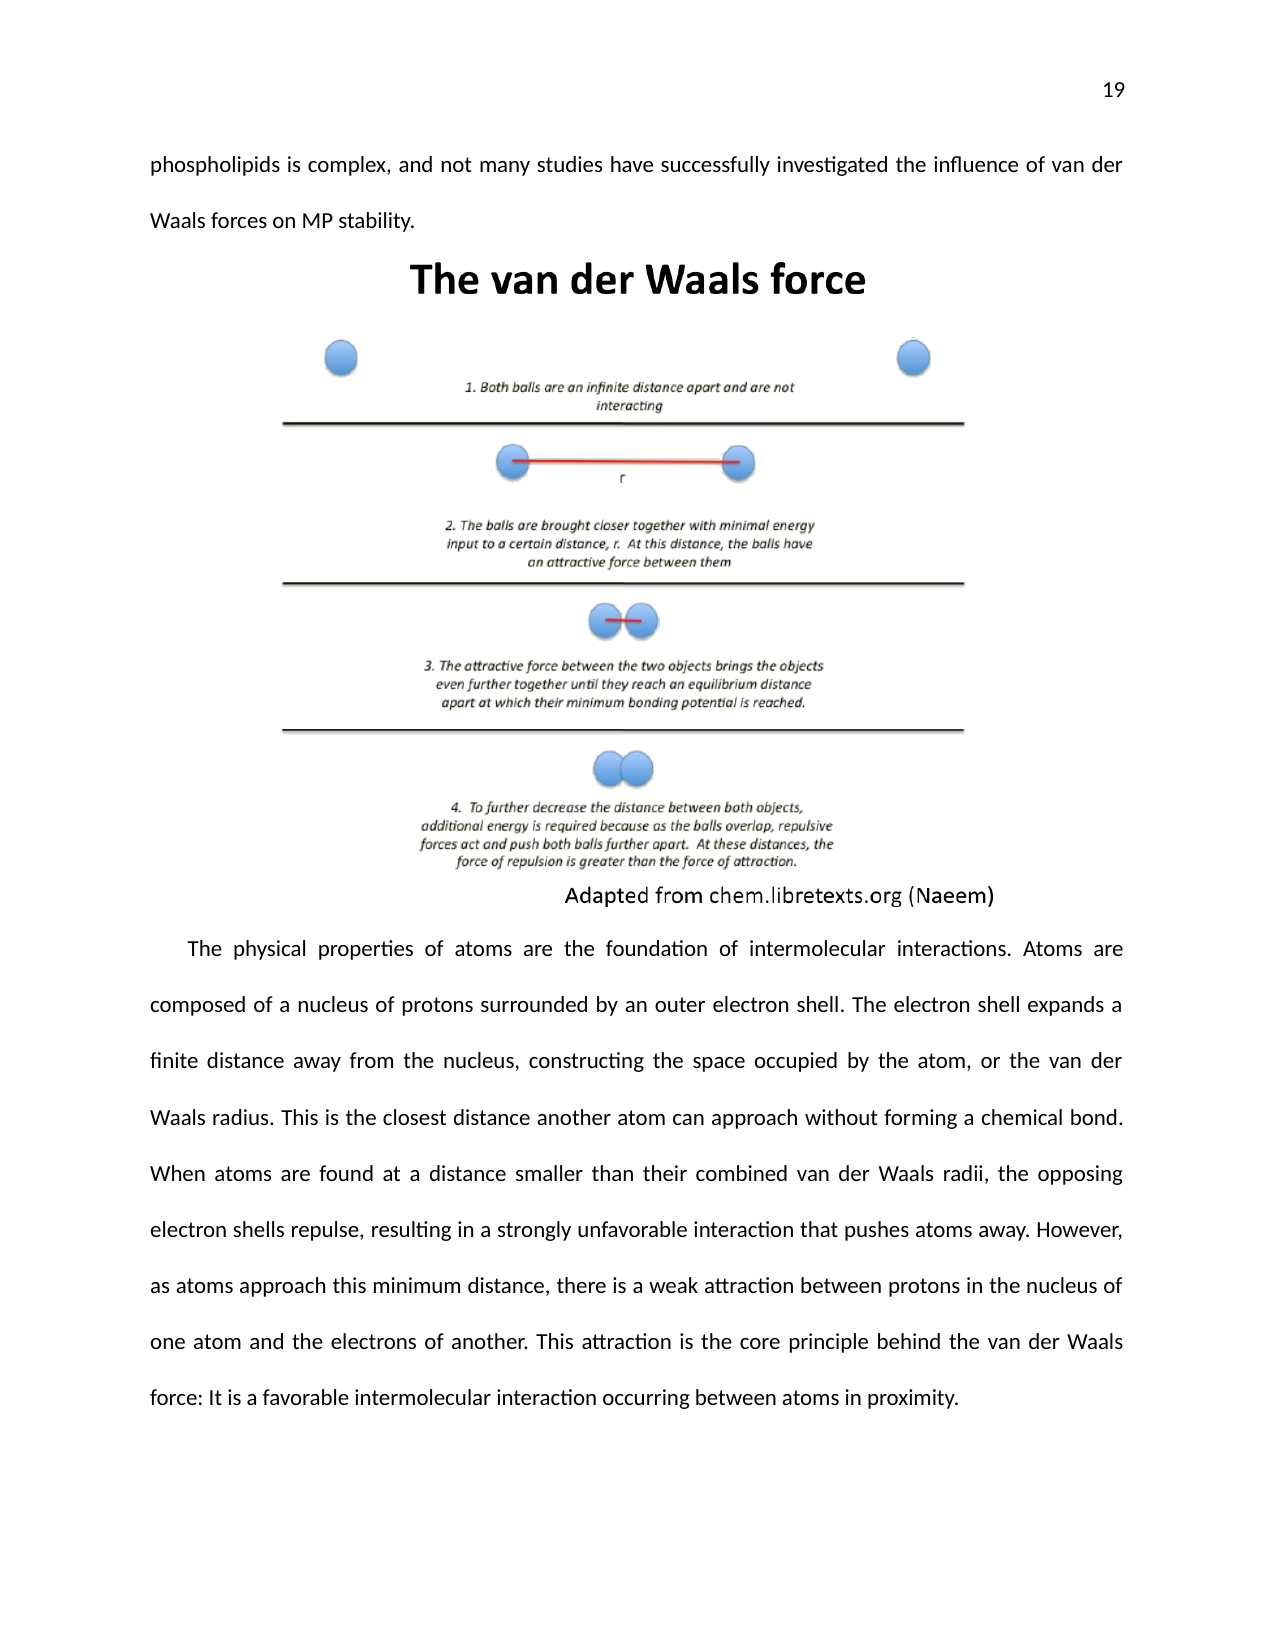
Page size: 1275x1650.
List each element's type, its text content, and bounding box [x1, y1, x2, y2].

text The physical properties of atoms are the foundation of intermolecular interactions. Atoms are composed of a nucleus of protons surrounded by an outer electron shell. The electron shell expands a finite distance away from the nucleus, constructing the space occupied by the atom, or the van der Waals radius. This is the closest distance another atom can approach without forming a chemical bond. When atoms are found at a distance smaller than their combined van der Waals radii, the opposing electron shells repulse, resulting in a strongly unfavorable interaction that pushes atoms away. However, as atoms approach this minimum distance, there is a weak attraction between protons in the nucleus of one atom and the electrons of another. This attraction is the core principle behind the van der Waals force: It is a favorable intermolecular interaction occurring between atoms in proximity. [150, 934, 1125, 1411]
picture [281, 262, 994, 907]
